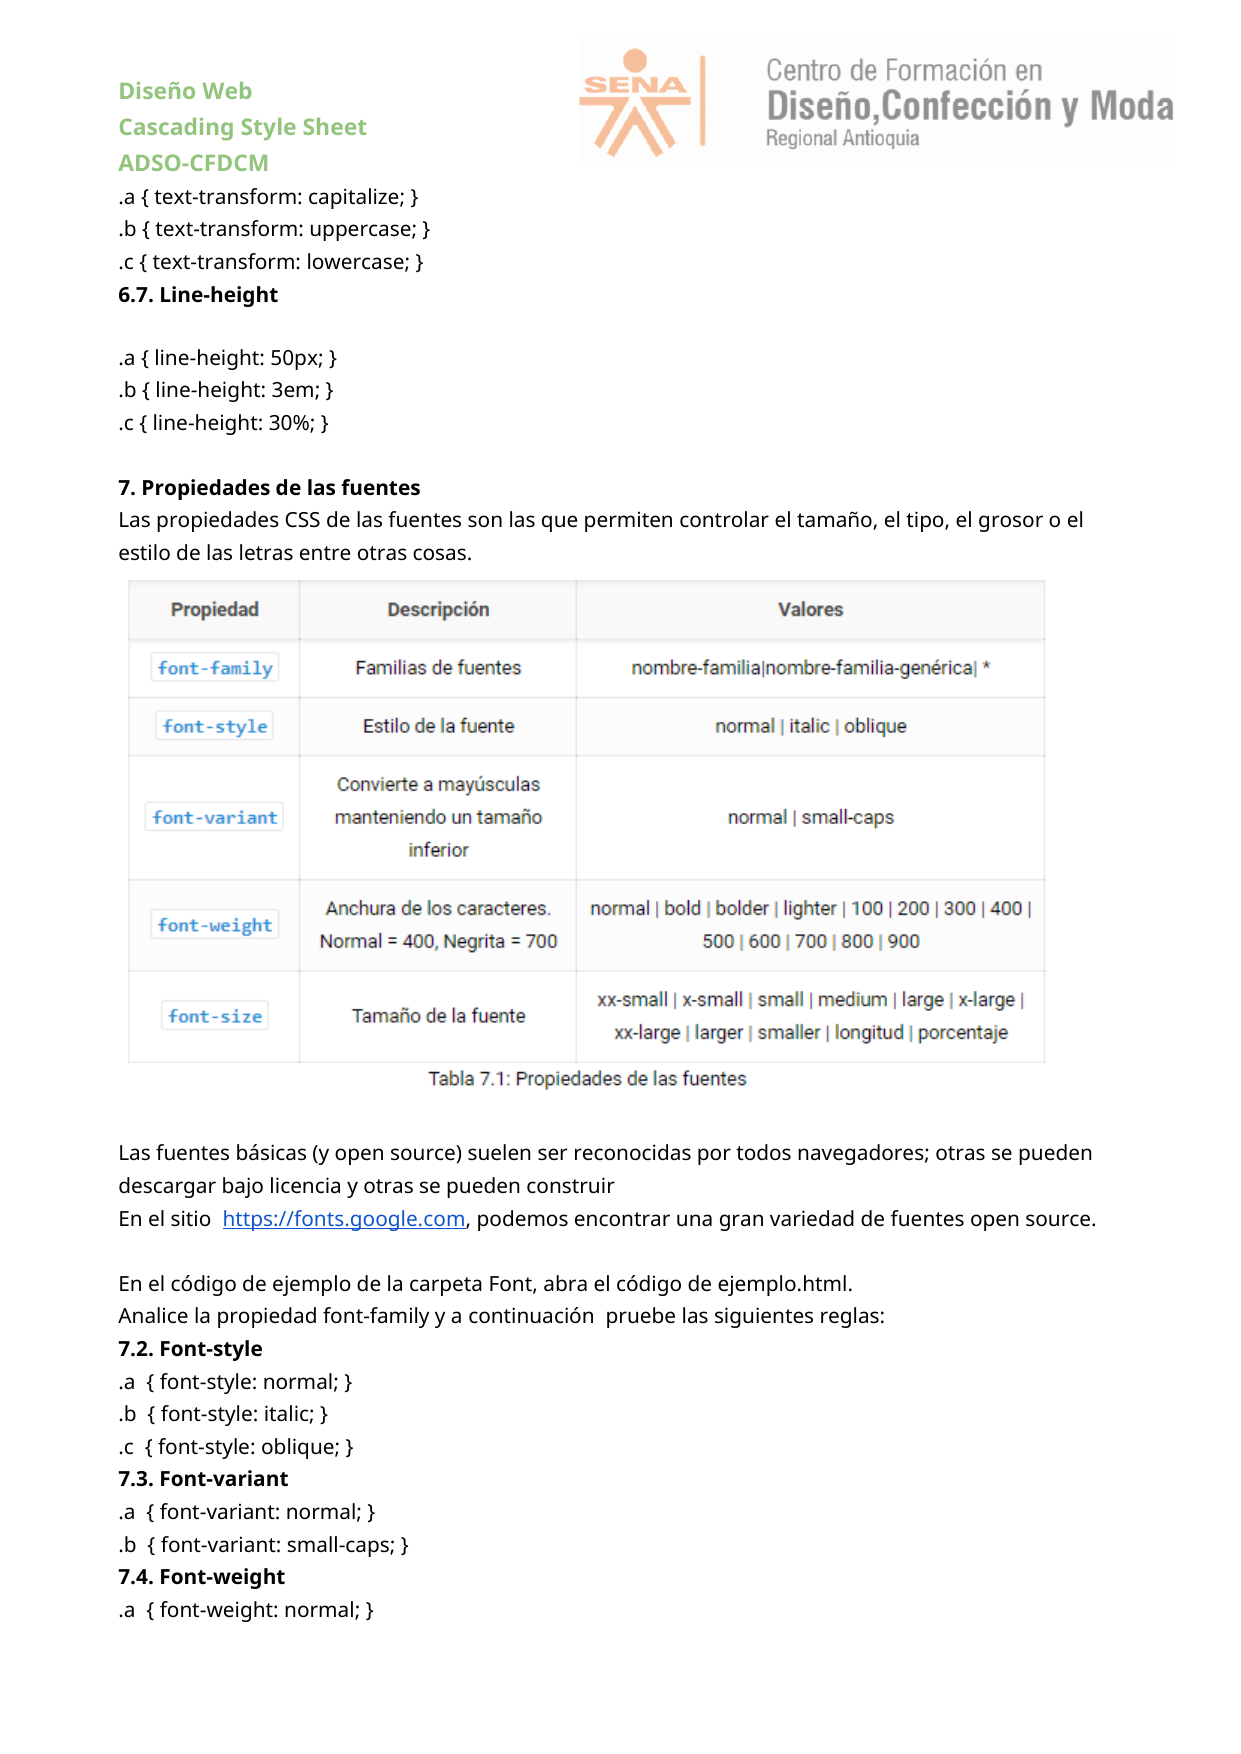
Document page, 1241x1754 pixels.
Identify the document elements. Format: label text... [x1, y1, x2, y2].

text .c { text-transform: lowercase; } [118, 247, 1122, 276]
subtitle 7.4. Font-weight [118, 1562, 1122, 1591]
text En el sitio https://fonts.google.com, podemos encontrar una gran variedad de fuentes open source. [118, 1204, 1122, 1232]
text .c { font-style: oblique; } [118, 1432, 1122, 1460]
text .a { line-height: 50px; } [118, 343, 1122, 371]
text Las fuentes básicas (y open source) suelen ser reconocidas por todos navegadores; otras se pueden descargar bajo licencia y otras se pueden construir [118, 1138, 1122, 1199]
text .a { text-transform: capitalize; } [118, 182, 1122, 210]
picture [118, 570, 1059, 1102]
subtitle 6.7. Line-height [118, 280, 1122, 308]
subtitle 7. Propiedades de las fuentes [118, 473, 1122, 501]
text En el código de ejemplo de la carpeta Font, abra el código de ejemplo.html. [118, 1269, 1122, 1297]
text .a { font-variant: normal; } [118, 1497, 1122, 1526]
text .b { line-height: 3em; } [118, 375, 1122, 404]
text Analice la propiedad font-family y a continuación pruebe las siguientes reglas: [118, 1302, 1122, 1330]
text .b { text-transform: uppercase; } [118, 214, 1122, 243]
picture [578, 37, 1174, 163]
text .c { line-height: 30%; } [118, 408, 1122, 436]
text .b { font-style: italic; } [118, 1399, 1122, 1428]
subtitle 7.2. Font-style [118, 1334, 1122, 1363]
text Las propiedades CSS de las fuentes son las que permiten controlar el tamaño, el tipo, el grosor o el estilo de las letras entre otras cosas. [118, 506, 1122, 567]
text .b { font-variant: small-caps; } [118, 1530, 1122, 1558]
subtitle 7.3. Font-variant [118, 1464, 1122, 1493]
text .a { font-weight: normal; } [118, 1595, 1122, 1623]
text .a { font-style: normal; } [118, 1367, 1122, 1395]
